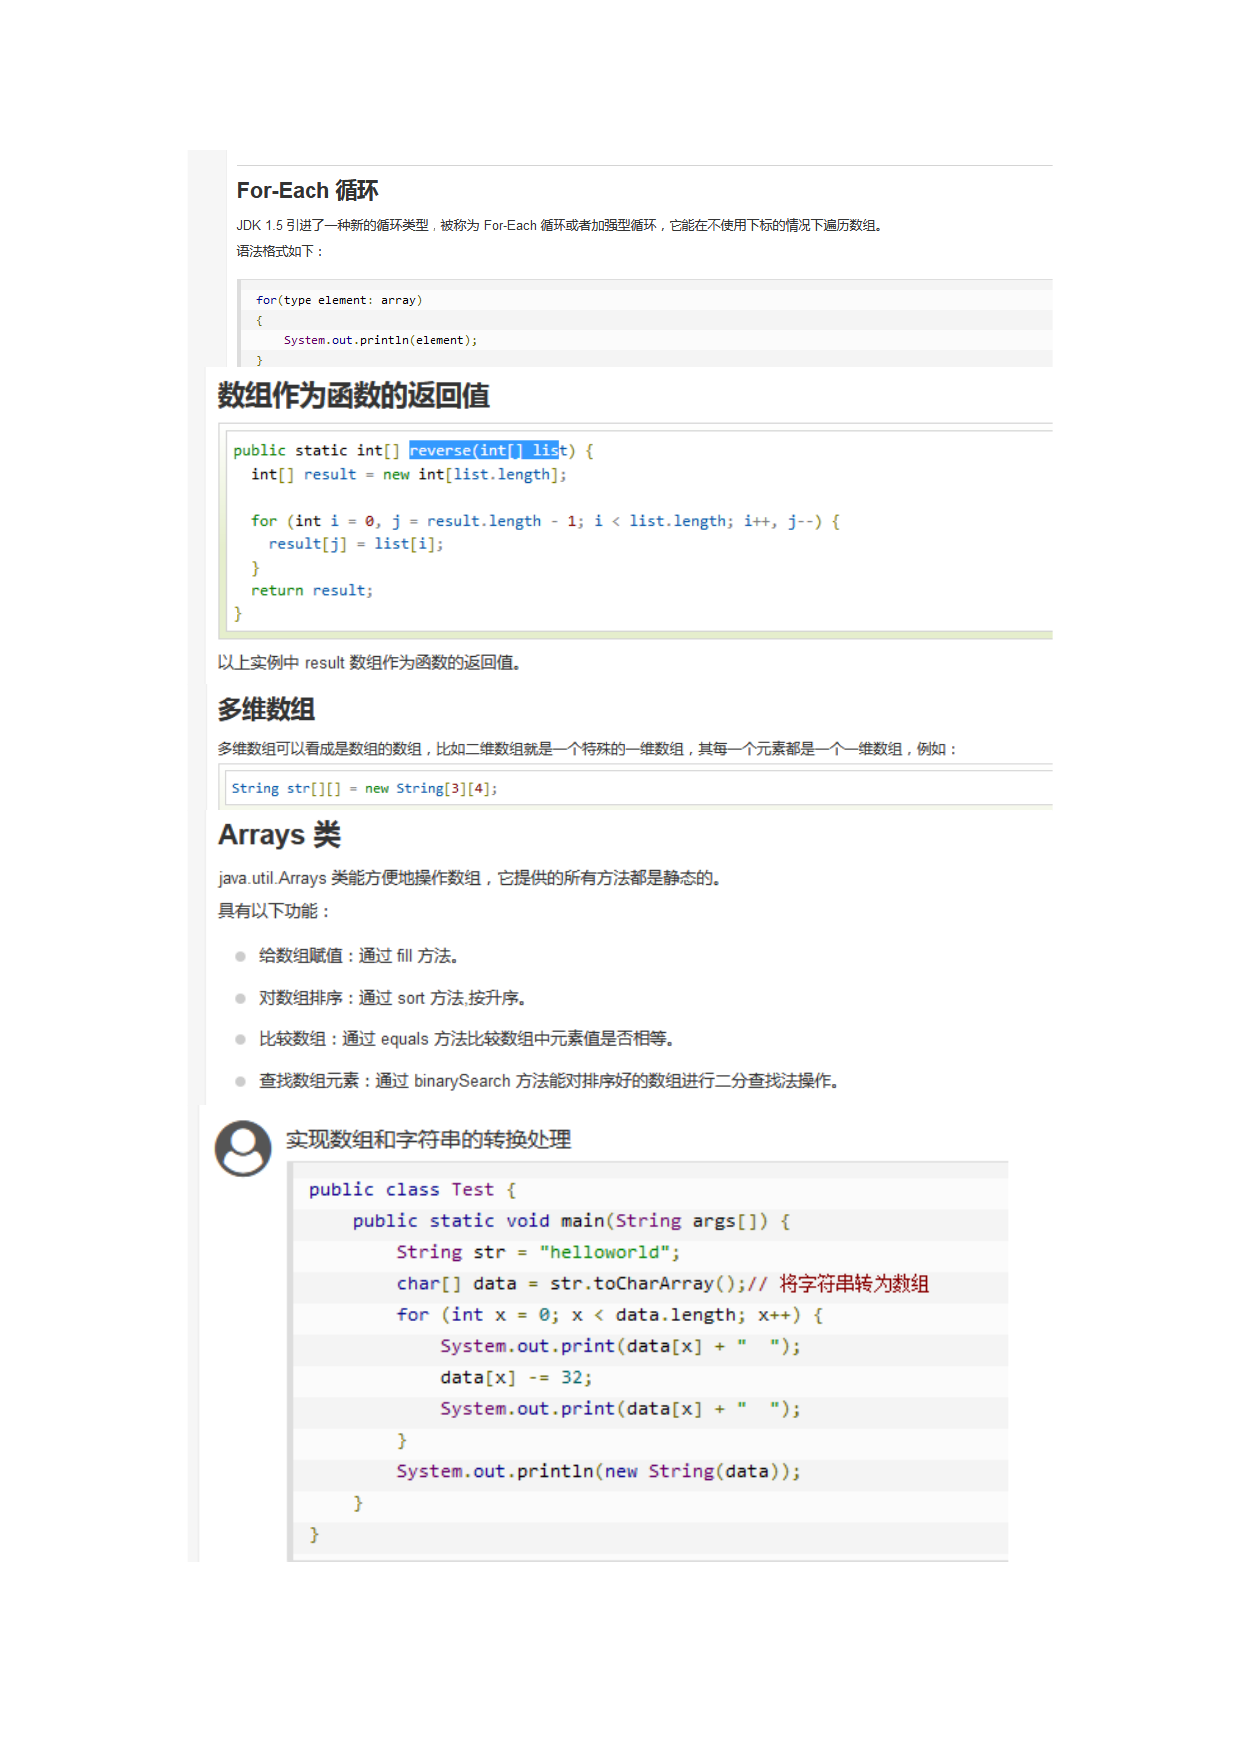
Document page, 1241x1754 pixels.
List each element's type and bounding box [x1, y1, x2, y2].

picture [187, 150, 1053, 1562]
